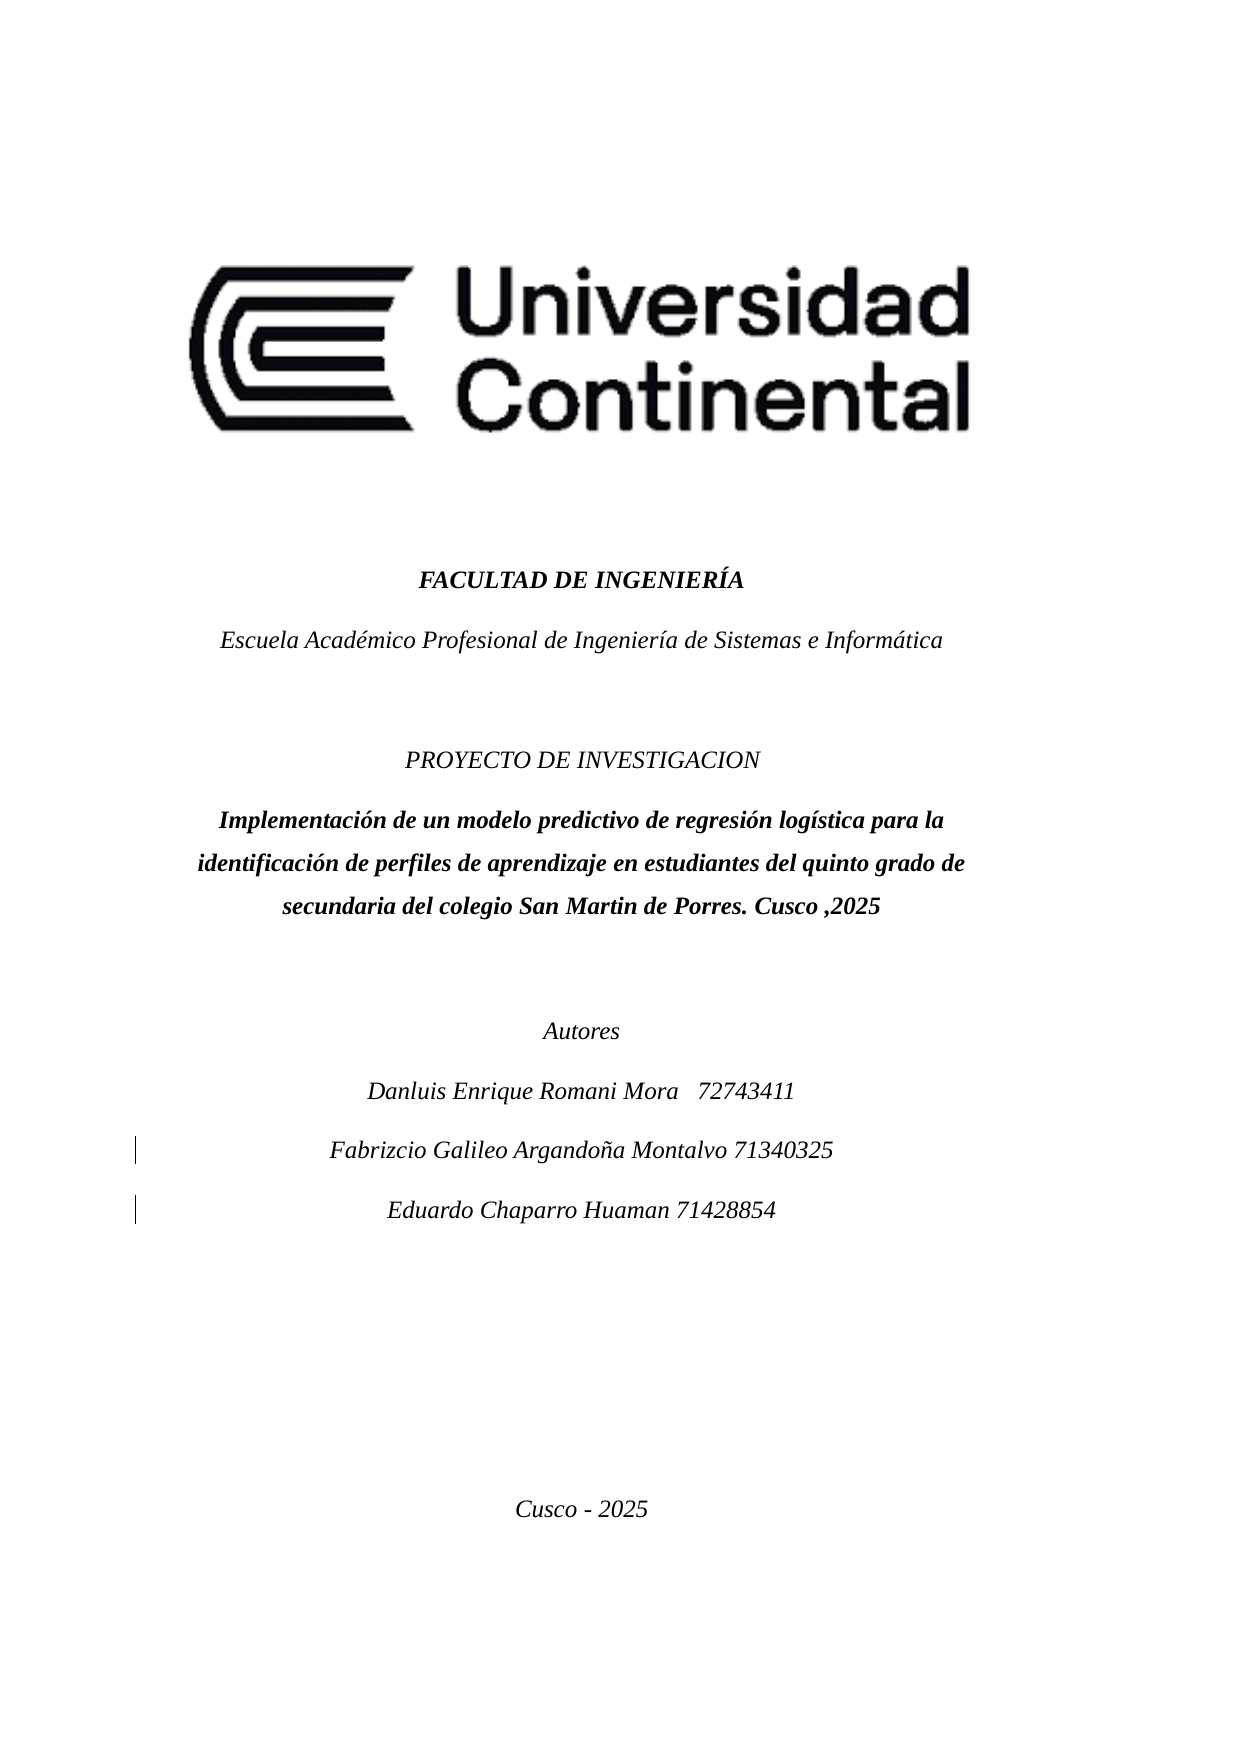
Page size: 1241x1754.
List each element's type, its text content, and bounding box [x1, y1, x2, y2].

text Eduardo Chaparro Huaman 71428854 [150, 1195, 1015, 1224]
text - 2025 [150, 1494, 1015, 1523]
text FACULTAD DE [150, 566, 1015, 594]
text Danluis Enrique Romani Mora 72743411 [150, 1076, 1015, 1104]
text Autores [150, 1016, 1015, 1045]
text PROYECTO DE INVESTIGACION [150, 745, 1015, 774]
text Escuela Académico Profesional de [150, 625, 1015, 654]
picture [150, 209, 994, 473]
text Fabrizcio Galileo Argandoña Montalvo 71340325 [150, 1136, 1015, 1164]
